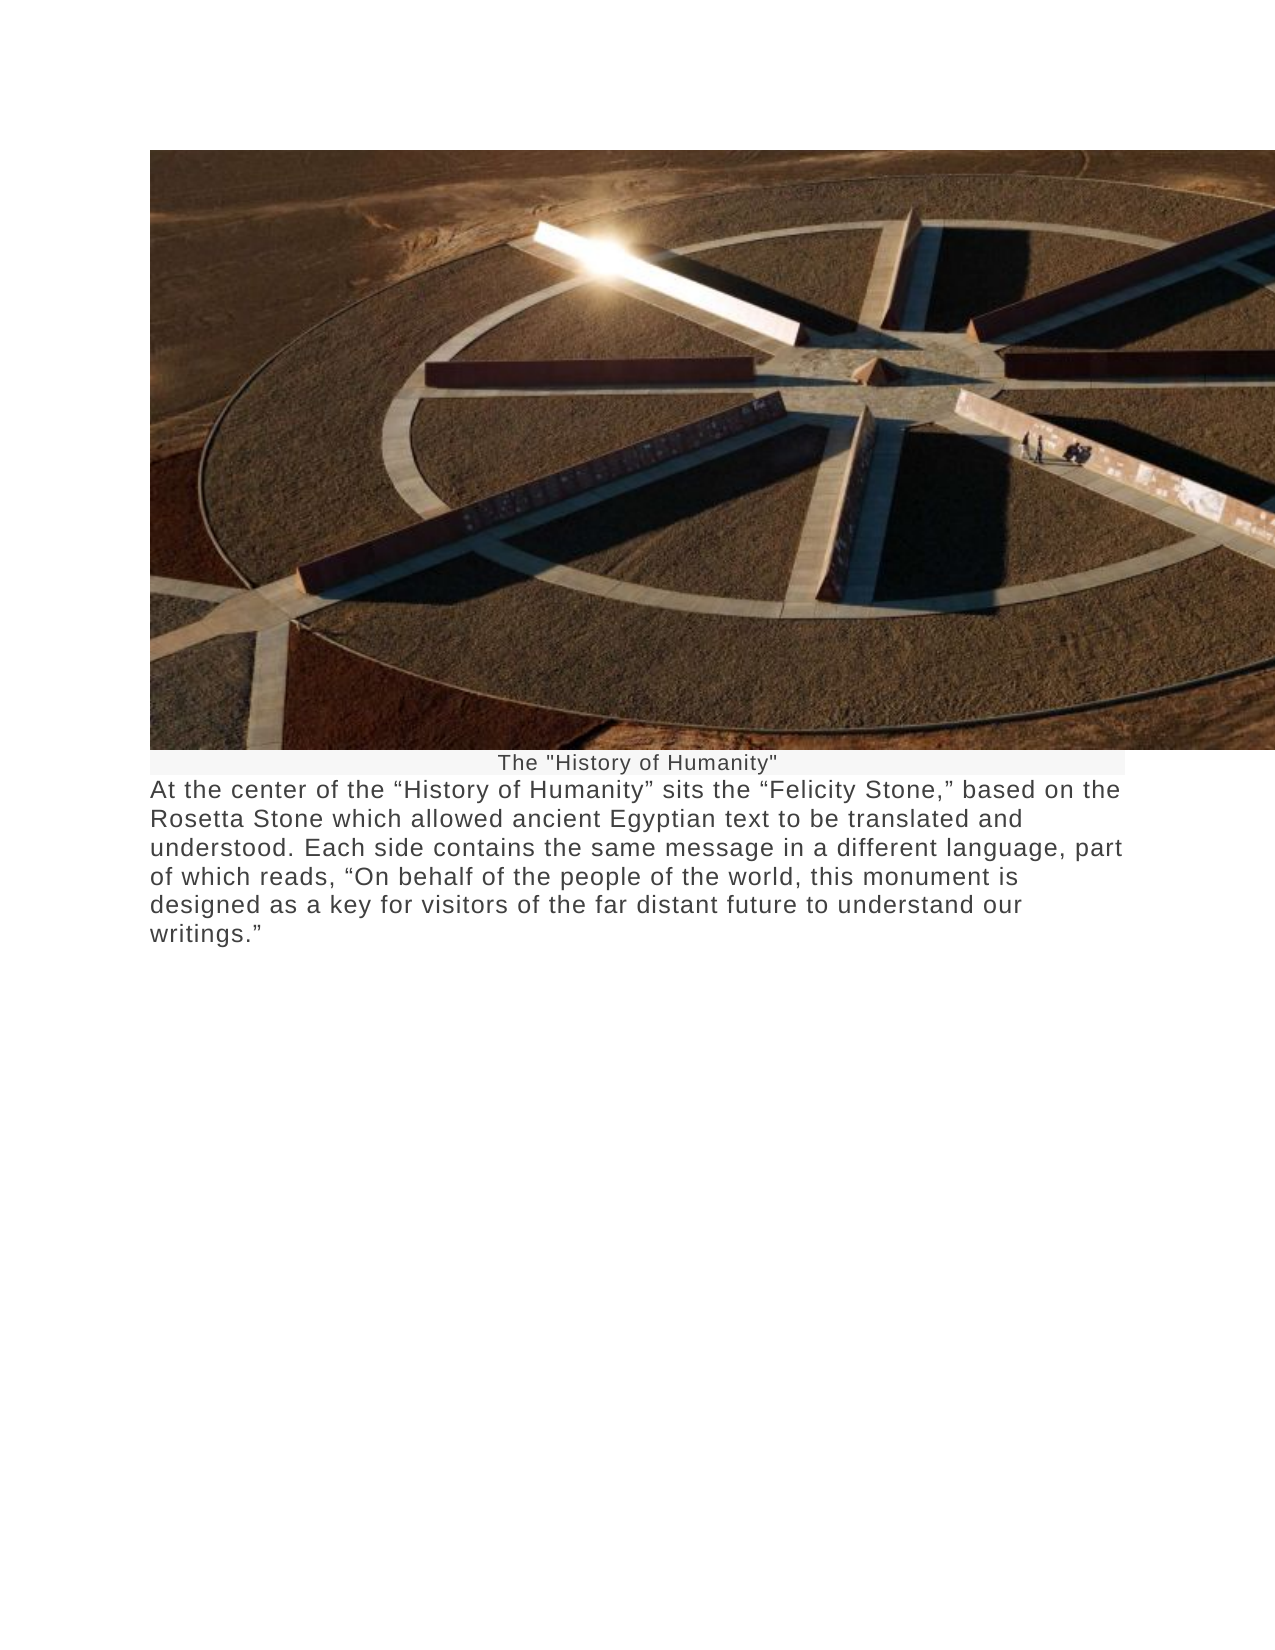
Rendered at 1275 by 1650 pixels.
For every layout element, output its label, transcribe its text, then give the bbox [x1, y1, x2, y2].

text At the center of the “History of Humanity” sits the “Felicity Stone,” based on the Rosetta Stone which allowed ancient Egyptian text to be translated and understood. Each side contains the same message in a different language, part of which reads, “On behalf of the people of the world, this monument is designed as a key for visitors of the far distant future to understand our writings.” [150, 775, 1125, 948]
text The "History of Humanity" [150, 750, 1125, 775]
picture [150, 150, 1275, 750]
